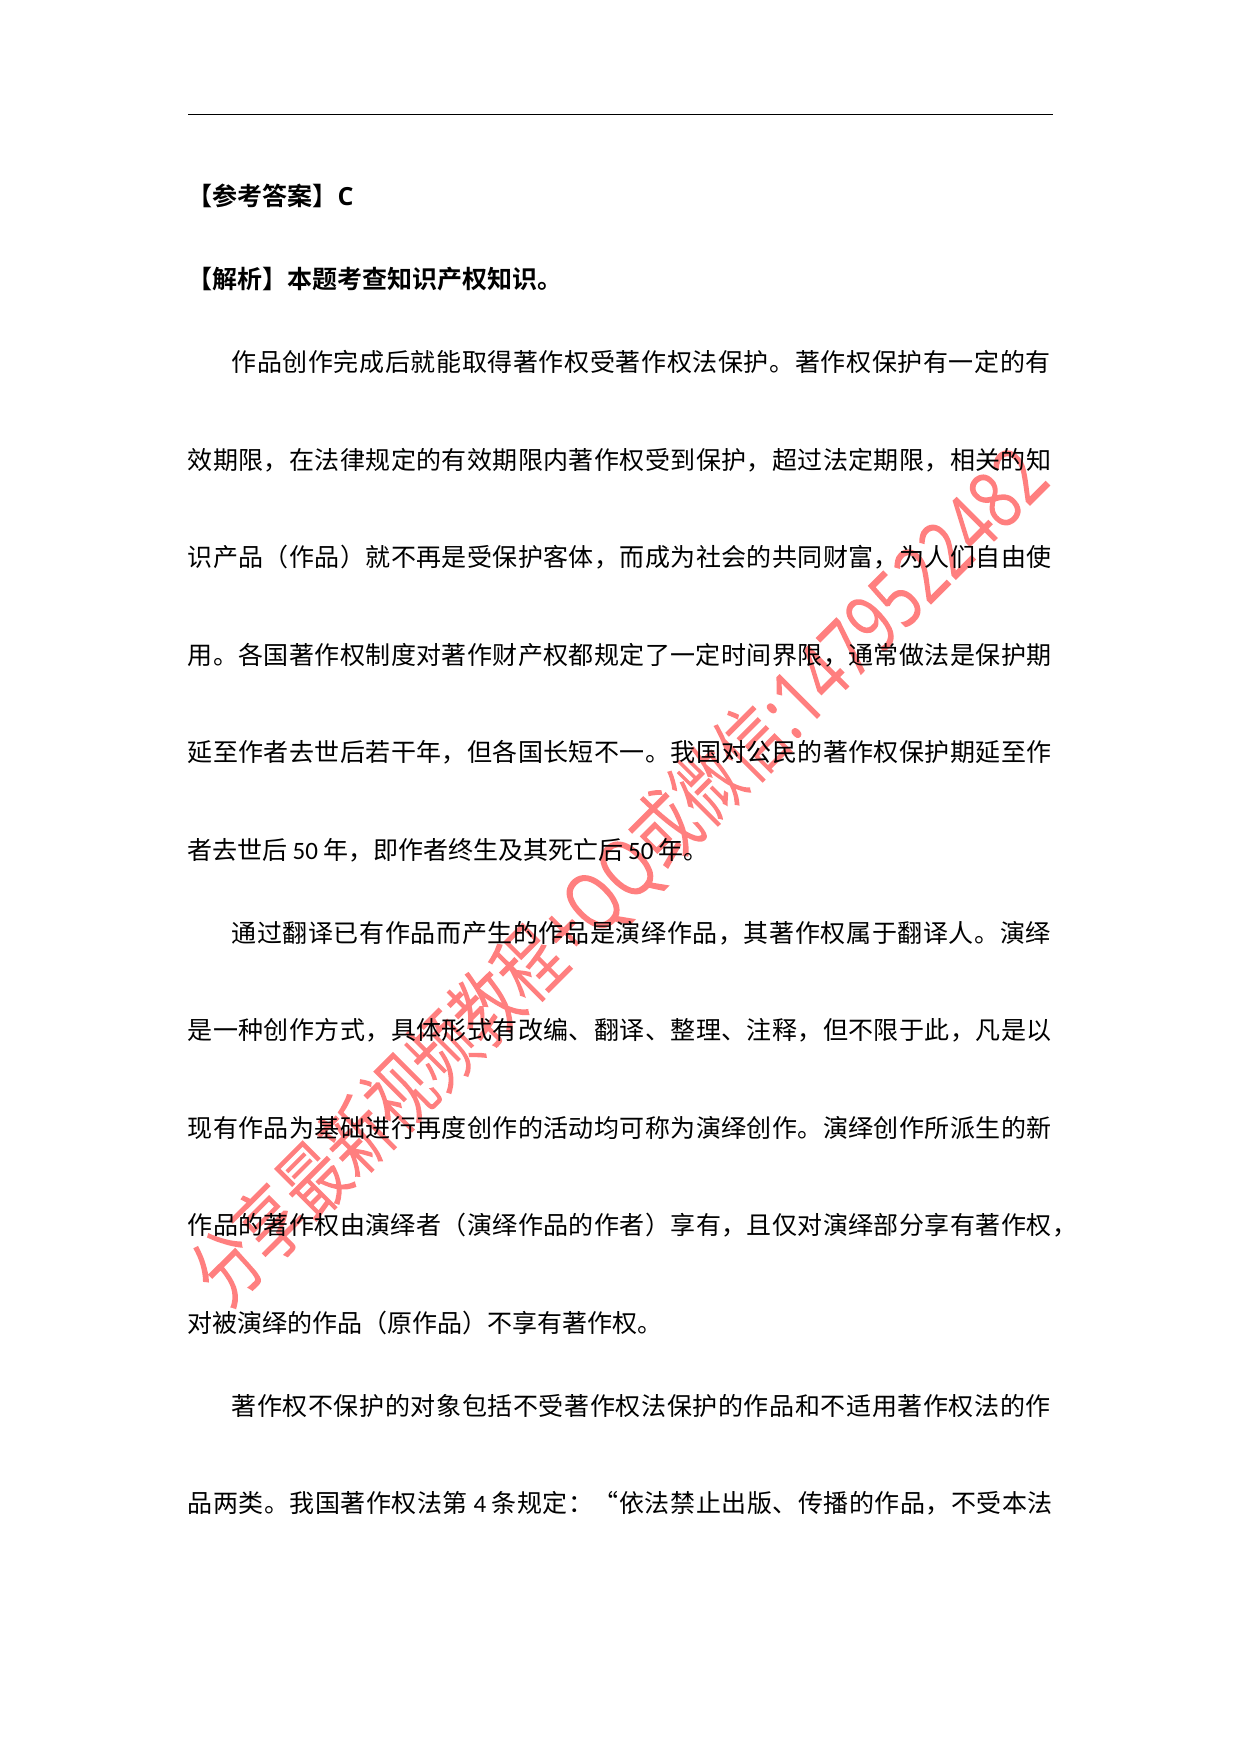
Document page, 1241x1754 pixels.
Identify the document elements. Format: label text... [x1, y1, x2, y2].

text 作品创作完成后就能取得著作权受著作权法保护。著作权保护有一定的有效期限，在法律规定的有效期限内著作权受到保护，超过法定期限，相关的知识产品（作品）就不再是受保护客体，而成为社会的共同财富，为人们自由使用。各国著作权制度对著作财产权都规定了一定时间界限，通常做法是保护期延至作者去世后若干年，但各国长短不一。我国对公民的著作权保护期延至作者去世后50年，即作者终生及其死亡后50年。 [187, 328, 1053, 881]
text 【解析】本题考查知识产权知识。 [187, 245, 1053, 310]
text 通过翻译已有作品而产生的作品是演绎作品，其著作权属于翻译人。演绎是一种创作方式，具体形式有改编、翻译、整理、注释，但不限于此，凡是以现有作品为基础进行再度创作的活动均可称为演绎创作。演绎创作所派生的新作品的著作权由演绎者（演绎作品的作者）享有，且仅对演绎部分享有著作权，对被演绎的作品（原作品）不享有著作权。 [187, 899, 1053, 1354]
text 【参考答案】C [187, 162, 1053, 227]
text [187, 1372, 1053, 1534]
